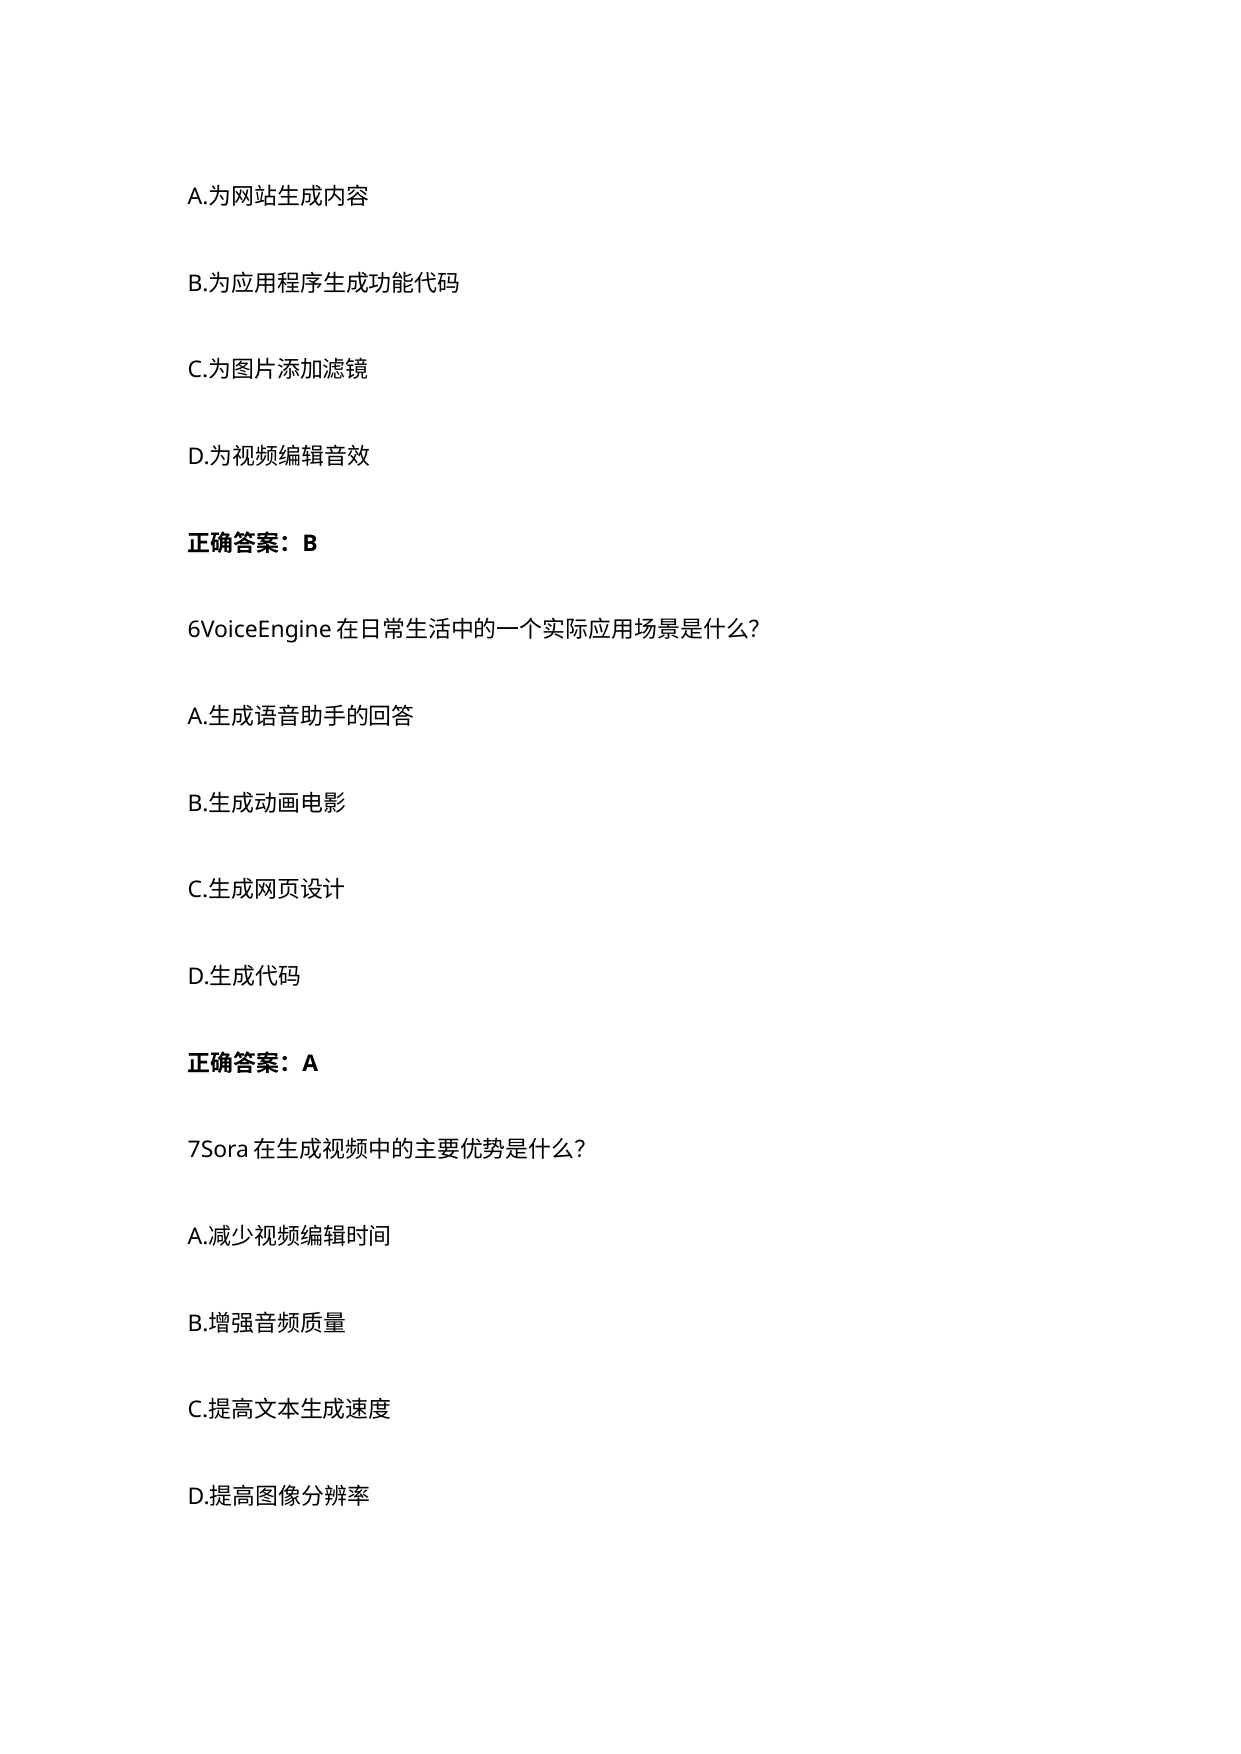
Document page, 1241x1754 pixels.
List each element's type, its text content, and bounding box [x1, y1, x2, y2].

text B.生成动画电影 [187, 769, 1053, 834]
text D.提高图像分辨率 [187, 1462, 1053, 1527]
text A.生成语音助手的回答 [187, 682, 1053, 747]
text C.生成网页设计 [187, 855, 1053, 920]
text C.提高文本生成速度 [187, 1375, 1053, 1440]
text B.为应用程序生成功能代码 [187, 249, 1053, 314]
text D.为视频编辑音效 [187, 422, 1053, 487]
text C.为图片添加滤镜 [187, 335, 1053, 400]
text A.为网站生成内容 [187, 162, 1053, 227]
text B.增强音频质量 [187, 1289, 1053, 1354]
text A.减少视频编辑时间 [187, 1202, 1053, 1267]
text 正确答案：A [187, 1029, 1053, 1094]
text 6VoiceEngine在日常生活中的一个实际应用场景是什么？ [187, 595, 1053, 660]
text 7Sora在生成视频中的主要优势是什么？ [187, 1115, 1053, 1180]
text 正确答案：B [187, 509, 1053, 574]
text D.生成代码 [187, 942, 1053, 1007]
